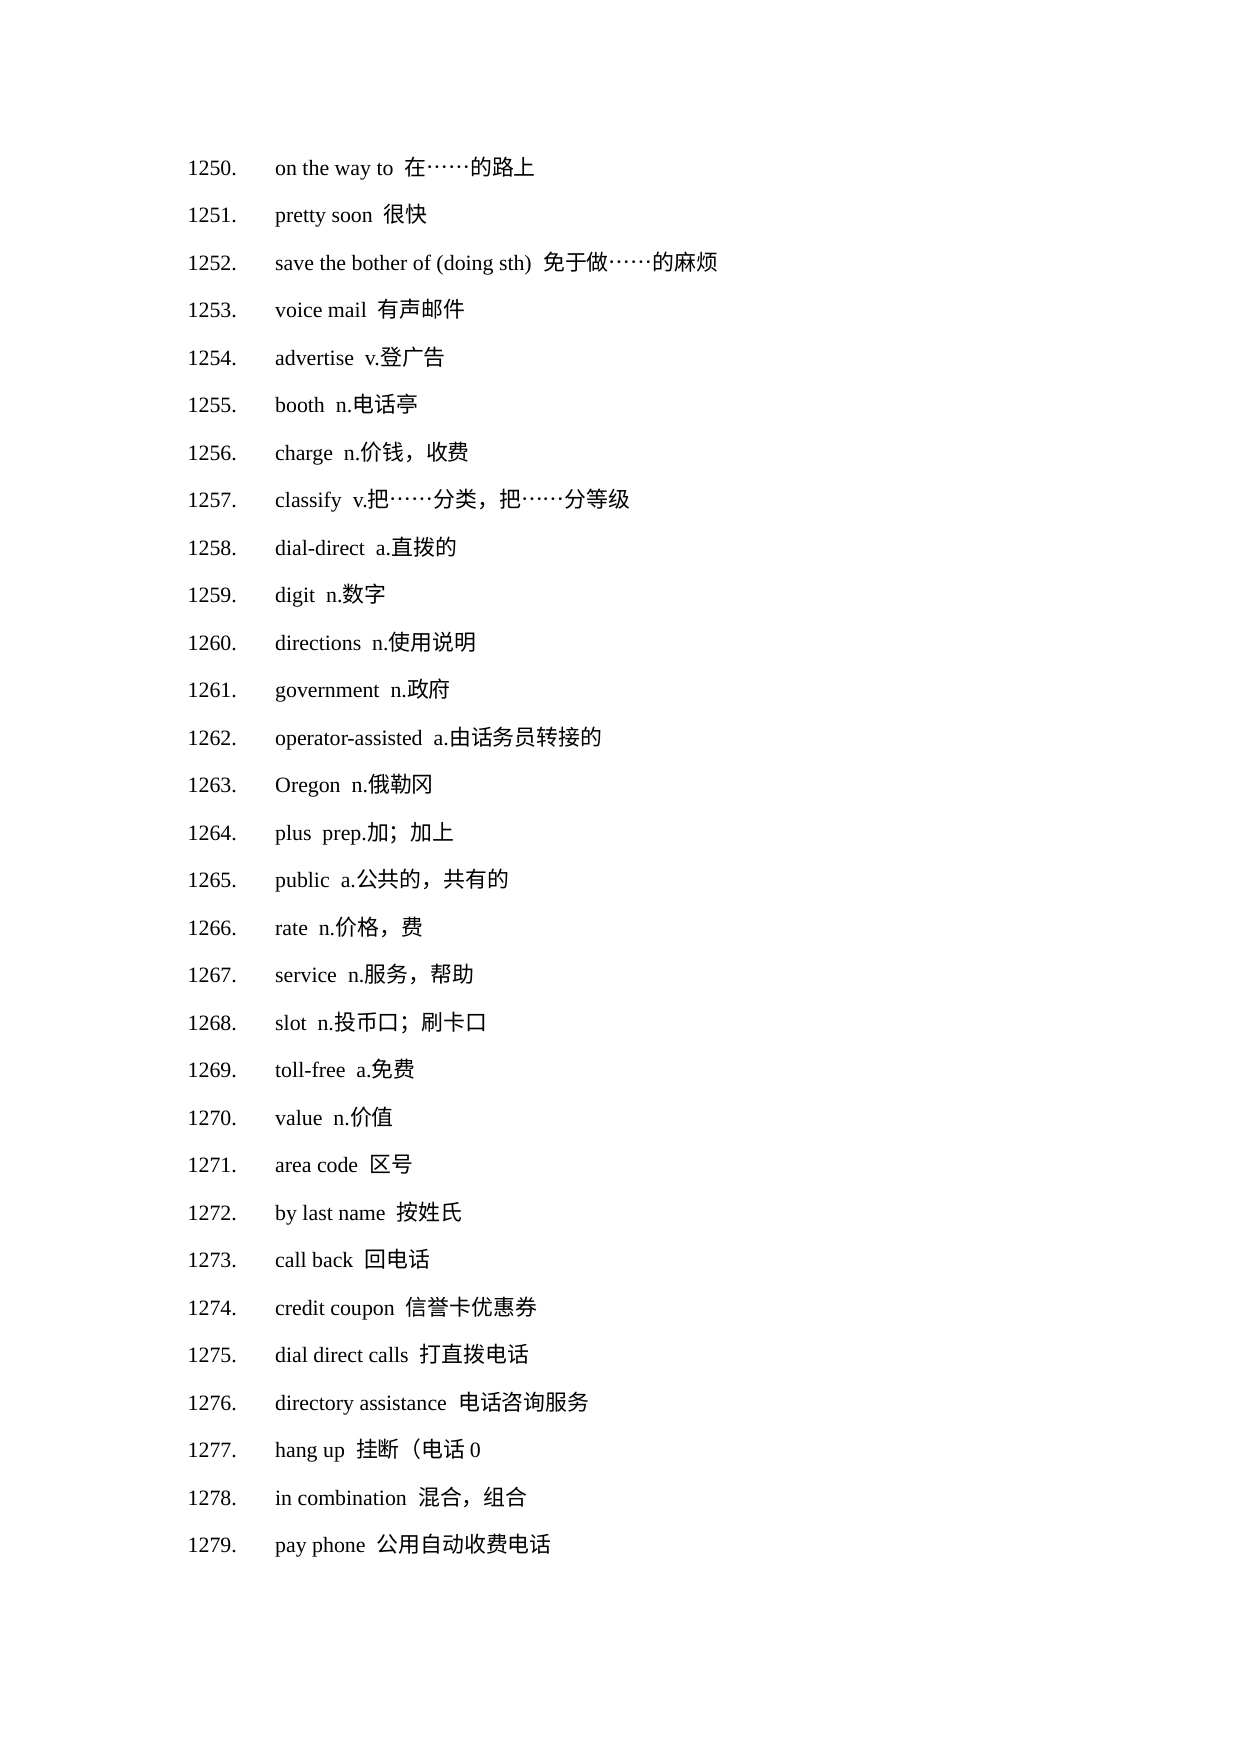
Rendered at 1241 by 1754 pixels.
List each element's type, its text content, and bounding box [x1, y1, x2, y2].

list in combination 混合，组合 [187, 1480, 1053, 1512]
list credit coupon 信誉卡优惠券 [187, 1290, 1053, 1322]
list classify v.把……分类，把……分等级 [187, 482, 1053, 514]
list slot n.投币口；刷卡口 [187, 1005, 1053, 1037]
list government n.政府 [187, 672, 1053, 704]
list area code 区号 [187, 1147, 1053, 1179]
list on the way to 在……的路上 [187, 150, 1053, 182]
list pretty soon 很快 [187, 197, 1053, 229]
list directions n.使用说明 [187, 625, 1053, 657]
list by last name 按姓氏 [187, 1195, 1053, 1227]
list charge n.价钱，收费 [187, 435, 1053, 467]
list public a.公共的，共有的 [187, 862, 1053, 894]
list pay phone 公用自动收费电话 [187, 1527, 1053, 1559]
list booth n.电话亭 [187, 387, 1053, 419]
list Oregon n.俄勒冈 [187, 767, 1053, 799]
list service n.服务，帮助 [187, 957, 1053, 989]
list dial direct calls 打直拨电话 [187, 1337, 1053, 1369]
list advertise v.登广告 [187, 340, 1053, 372]
list dial-direct a.直拨的 [187, 530, 1053, 562]
list voice mail 有声邮件 [187, 292, 1053, 324]
list directory assistance 电话咨询服务 [187, 1385, 1053, 1417]
list save the bother of (doing sth) 免于做……的麻烦 [187, 245, 1053, 277]
list value n.价值 [187, 1100, 1053, 1132]
list operator-assisted a.由话务员转接的 [187, 720, 1053, 752]
list plus prep.加；加上 [187, 815, 1053, 847]
list toll-free a.免费 [187, 1052, 1053, 1084]
list digit n.数字 [187, 577, 1053, 609]
list rate n.价格，费 [187, 910, 1053, 942]
list call back 回电话 [187, 1242, 1053, 1274]
list hang up 挂断（电话0 [187, 1432, 1053, 1464]
